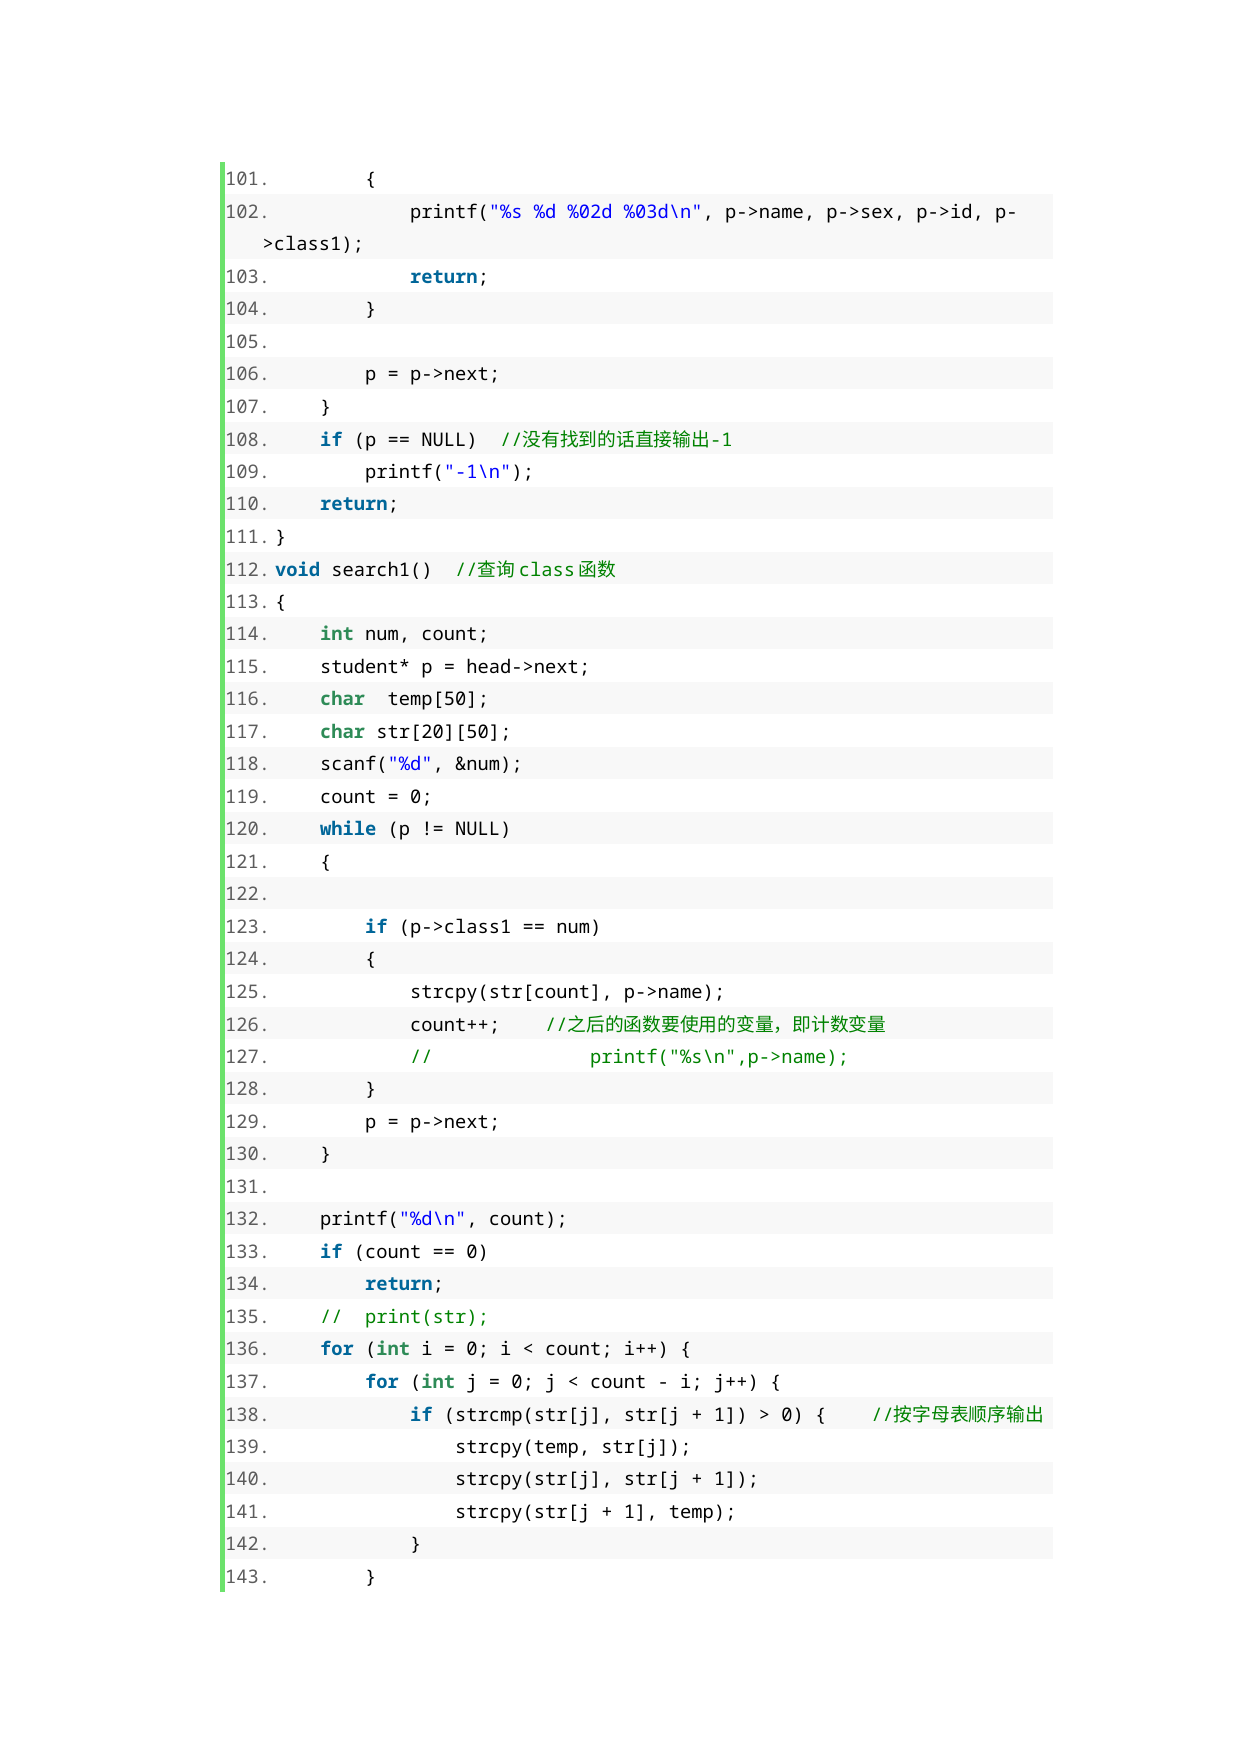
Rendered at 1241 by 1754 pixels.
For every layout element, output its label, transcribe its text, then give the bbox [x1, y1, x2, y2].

list for (int i = 0; i < count; i++) { [225, 1332, 1053, 1364]
list if (p->class1 == num) [225, 909, 1053, 942]
list for (int j = 0; j < count - i; j++) { [225, 1364, 1053, 1397]
list student* p = head->next; [225, 649, 1053, 682]
list // print(str); [225, 1299, 1053, 1332]
list strcpy(str[count], p->name); [225, 974, 1053, 1007]
list count = 0; [225, 779, 1053, 812]
list } [225, 292, 1053, 324]
list { [225, 162, 1053, 194]
list if (count == 0) [225, 1234, 1053, 1267]
list strcpy(str[j + 1], temp); [225, 1494, 1053, 1527]
list { [225, 942, 1053, 974]
list p = p->next; [225, 357, 1053, 389]
list return; [225, 259, 1053, 292]
list printf("-1\n"); [225, 454, 1053, 487]
list // printf("%s\n",p->name); [225, 1039, 1053, 1072]
list { [225, 584, 1053, 617]
list printf("%s %d %02d %03d\n", p->name, p->sex, p->id, p->class1); [225, 194, 1053, 259]
list return; [225, 1267, 1053, 1299]
list int num, count; [225, 617, 1053, 649]
list } [225, 1527, 1053, 1559]
list } [225, 1072, 1053, 1104]
list count++; //之后的函数要使用的变量，即计数变量 [225, 1007, 1053, 1039]
list } [225, 1559, 1053, 1592]
list } [225, 519, 1053, 552]
list if (p == NULL) //没有找到的话直接输出-1 [225, 422, 1053, 454]
list { [225, 844, 1053, 877]
list void search1() //查询class函数 [225, 552, 1053, 584]
list p = p->next; [225, 1104, 1053, 1137]
list char temp[50]; [225, 682, 1053, 714]
list strcpy(str[j], str[j + 1]); [225, 1462, 1053, 1494]
list while (p != NULL) [225, 812, 1053, 844]
list printf("%d\n", count); [225, 1202, 1053, 1234]
list char str[20][50]; [225, 714, 1053, 747]
list scanf("%d", &num); [225, 747, 1053, 779]
list if (strcmp(str[j], str[j + 1]) > 0) { //按字母表顺序输出 [225, 1397, 1053, 1429]
list return; [225, 487, 1053, 519]
list } [225, 389, 1053, 422]
list } [225, 1137, 1053, 1169]
list strcpy(temp, str[j]); [225, 1429, 1053, 1462]
